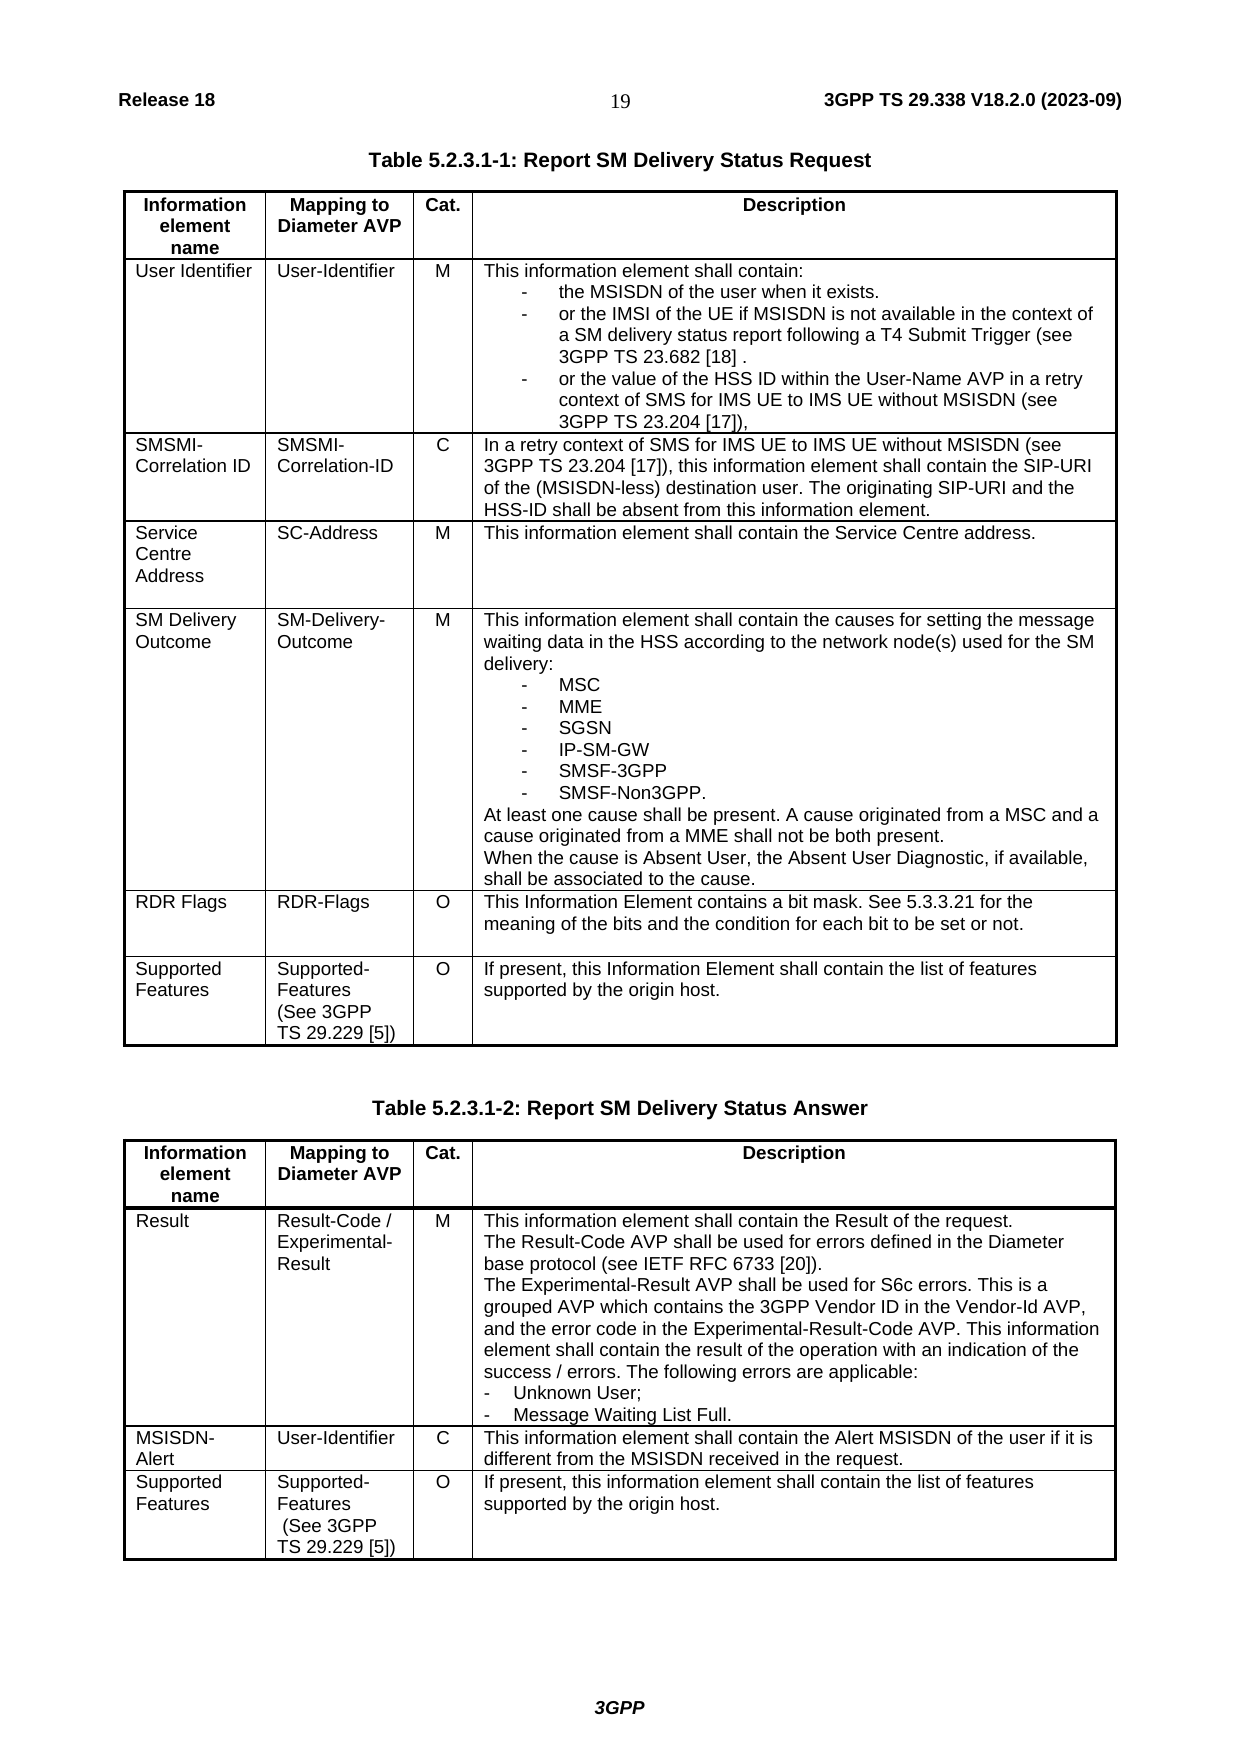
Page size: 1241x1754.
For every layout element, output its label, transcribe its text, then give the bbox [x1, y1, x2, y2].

table_cell SMSMI-Correlation-ID [266, 434, 413, 520]
table_cell Supported-Features (See 3GPP TS 29.229 [5]) [266, 957, 413, 1044]
table_cell Result-Code / Experimental-Result [266, 1210, 413, 1425]
text Table 5.2.3.1-2: Report SM Delivery Status Answer [118, 1096, 1122, 1120]
table_cell SMSMI-Correlation ID [126, 434, 265, 520]
table_cell M [414, 522, 472, 608]
table_cell This information element shall contain the Service Centre address. [473, 522, 1115, 608]
table_cell O [414, 957, 472, 1044]
table_cell SM-Delivery-Outcome [266, 609, 413, 889]
table_cell User-Identifier [266, 260, 413, 432]
table_cell SC-Address [266, 522, 413, 608]
table_cell Supported-Features (See 3GPP TS 29.229 [5]) [266, 1471, 413, 1558]
table_cell O [414, 1471, 472, 1558]
table_cell RDR-Flags [266, 891, 413, 956]
table_header Cat. [414, 1142, 472, 1206]
table_cell This information element shall contain the Alert MSISDN of the user if it is different from the MSISDN received in the request. [473, 1427, 1114, 1470]
table_cell This Information Element contains a bit mask. See 5.3.3.21 for the meaning of the bits and the condition for each bit to be set or not. [473, 891, 1115, 956]
table_cell C [414, 434, 472, 520]
table_cell This information element shall contain the Result of the request. The Result-Code AVP shall be used for errors defined in the Diameter base protocol (see IETF RFC 6733 [20]). The Experimental-Result AVP shall be used for S6c errors. This is a grouped AVP which contains the 3GPP Vendor ID in the Vendor-Id AVP, and the error code in the Experimental-Result-Code AVP. This information element shall contain the result of the operation with an indication of the success / errors. The following errors are applicable: - Unknown User; - Message Waiting List Full. [473, 1210, 1114, 1425]
table_cell C [414, 1427, 472, 1470]
table_cell In a retry context of SMS for IMS UE to IMS UE without MSISDN (see 3GPP TS 23.204 [17]), this information element shall contain the SIP-URI of the (MSISDN-less) destination user. The originating SIP-URI and the HSS-ID shall be absent from this information element. [473, 434, 1115, 520]
table_header Description [473, 1142, 1114, 1206]
table_cell RDR Flags [126, 891, 265, 956]
table_cell If present, this information element shall contain the list of features supported by the origin host. [473, 1471, 1114, 1558]
table_header Information element name [126, 193, 265, 258]
table_header Mapping to Diameter AVP [266, 193, 413, 258]
table_header Cat. [414, 193, 472, 258]
table_cell Service Centre Address [126, 522, 265, 608]
table_cell Result [126, 1210, 265, 1425]
table_cell MSISDN- Alert [126, 1427, 265, 1470]
table_cell M [414, 260, 472, 432]
table_header Information element name [126, 1142, 265, 1206]
table_cell User-Identifier [266, 1427, 413, 1470]
text Table 5.2.3.1-1: Report SM Delivery Status Request [118, 147, 1122, 171]
table_cell O [414, 891, 472, 956]
table_cell M [414, 1210, 472, 1425]
table_cell Supported Features [126, 957, 265, 1044]
table_cell SM Delivery Outcome [126, 609, 265, 889]
table_cell M [414, 609, 472, 889]
table_header Description [473, 193, 1115, 258]
table_header Mapping to Diameter AVP [266, 1142, 413, 1206]
table_cell If present, this Information Element shall contain the list of features supported by the origin host. [473, 957, 1115, 1044]
table_cell This information element shall contain: the MSISDN of the user when it exists. or the IMSI of the UE if MSISDN is not available in the context of a SM delivery status report following a T4 Submit Trigger (see 3GPP TS 23.682 [18] . or the value of the HSS ID within the User-Name AVP in a retry context of SMS for IMS UE to IMS UE without MSISDN (see 3GPP TS 23.204 [17]), [473, 260, 1115, 432]
table_cell Supported Features [126, 1471, 265, 1558]
table_cell This information element shall contain the causes for setting the message waiting data in the HSS according to the network node(s) used for the SM delivery: MSC MME SGSN IP-SM-GW SMSF-3GPP SMSF-Non3GPP. At least one cause shall be present. A cause originated from a MSC and a cause originated from a MME shall not be both present. When the cause is Absent User, the Absent User Diagnostic, if available, shall be associated to the cause. [473, 609, 1115, 889]
table_cell User Identifier [126, 260, 265, 432]
